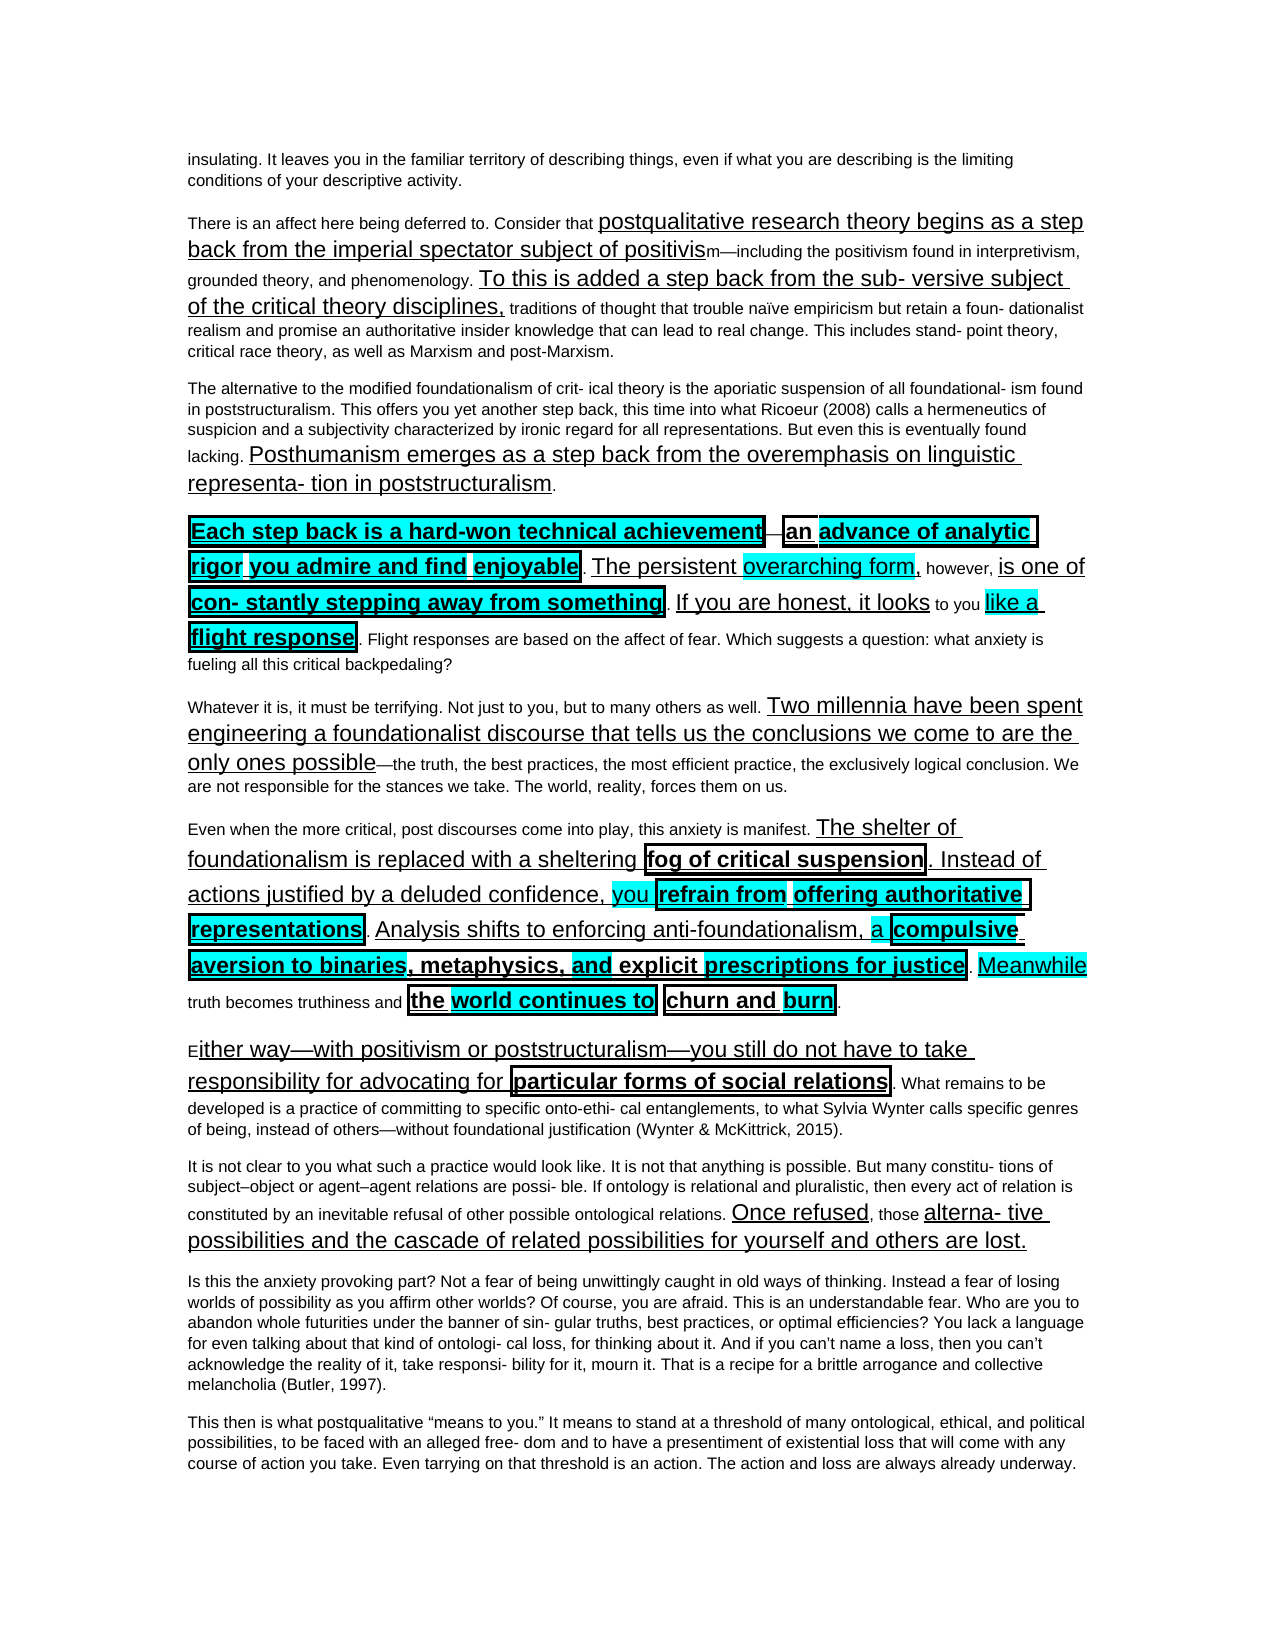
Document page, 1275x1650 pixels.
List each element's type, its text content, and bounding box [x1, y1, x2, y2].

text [187, 150, 1087, 190]
text Either way—with positivism or poststructuralism—you still do not have to take responsibility for advocating for particular forms of social relations. What remains to be developed is a practice of committing to specific onto-ethi- cal entanglements, to what Sylvia Wynter calls specific genres of being, instead of others—without foundational justification (Wynter & McKittrick, 2015). [187, 1036, 1087, 1138]
text Is this the anxiety provoking part? Not a fear of being unwittingly caught in old ways of thinking. Instead a fear of losing worlds of possibility as you affirm other worlds? Of course, you are afraid. This is an understandable fear. Who are you to abandon whole futurities under the banner of sin- gular truths, best practices, or optimal efficiencies? You lack a language for even talking about that kind of ontologi- cal loss, for thinking about it. And if you can’t name a loss, then you can’t acknowledge the reality of it, take responsi- bility for it, mourn it. That is a recipe for a brittle arrogance and collective melancholia (Butler, 1997). [187, 1272, 1087, 1394]
text There is an affect here being deferred to. Consider that postqualitative research theory begins as a step back from the imperial spectator subject of positivism—including the positivism found in interpretivism, grounded theory, and phenomenology. To this is added a step back from the sub- versive subject of the critical theory disciplines, traditions of thought that trouble naïve empiricism but retain a foun- dationalist realism and promise an authoritative insider knowledge that can lead to real change. This includes stand- point theory, critical race theory, as well as Marxism and post-Marxism. [187, 208, 1087, 361]
text Each step back is a hard-won technical achievement—an advance of analytic rigor you admire and find enjoyable. The persistent overarching form, however, is one of con- stantly stepping away from something. If you are honest, it looks to you like a flight response. Flight responses are based on the affect of fear. Which suggests a question: what anxiety is fueling all this critical backpedaling? [187, 515, 1087, 674]
text It is not clear to you what such a practice would look like. It is not that anything is possible. But many constitu- tions of subject–object or agent–agent relations are possi- ble. If ontology is relational and pluralistic, then every act of relation is constituted by an inevitable refusal of other possible ontological relations. Once refused, those alterna- tive possibilities and the cascade of related possibilities for yourself and others are lost. [187, 1157, 1087, 1253]
text This then is what postqualitative “means to you.” It means to stand at a threshold of many ontological, ethical, and political possibilities, to be faced with an alleged free- dom and to have a presentiment of existential loss that will come with any course of action you take. Even tarrying on that threshold is an action. The action and loss are always already underway. [187, 1412, 1087, 1473]
text Whatever it is, it must be terrifying. Not just to you, but to many others as well. Two millennia have been spent engineering a foundationalist discourse that tells us the conclusions we come to are the only ones possible—the truth, the best practices, the most efficient practice, the exclusively logical conclusion. We are not responsible for the stances we take. The world, reality, forces them on us. [187, 692, 1087, 796]
text The alternative to the modified foundationalism of crit- ical theory is the aporiatic suspension of all foundational- ism found in poststructuralism. This offers you yet another step back, this time into what Ricoeur (2008) calls a hermeneutics of suspicion and a subjectivity characterized by ironic regard for all representations. But even this is eventually found lacking. Posthumanism emerges as a step back from the overemphasis on linguistic representa- tion in poststructuralism. [187, 379, 1087, 496]
text Even when the more critical, post discourses come into play, this anxiety is manifest. The shelter of foundationalism is replaced with a sheltering fog of critical suspension. Instead of actions justified by a deluded confidence, you refrain from offering authoritative representations. Analysis shifts to enforcing anti-foundationalism, a compulsive aversion to binaries, metaphysics, and explicit prescriptions for justice. Meanwhile truth becomes truthiness and the world continues to churn and burn. [187, 814, 1087, 1016]
